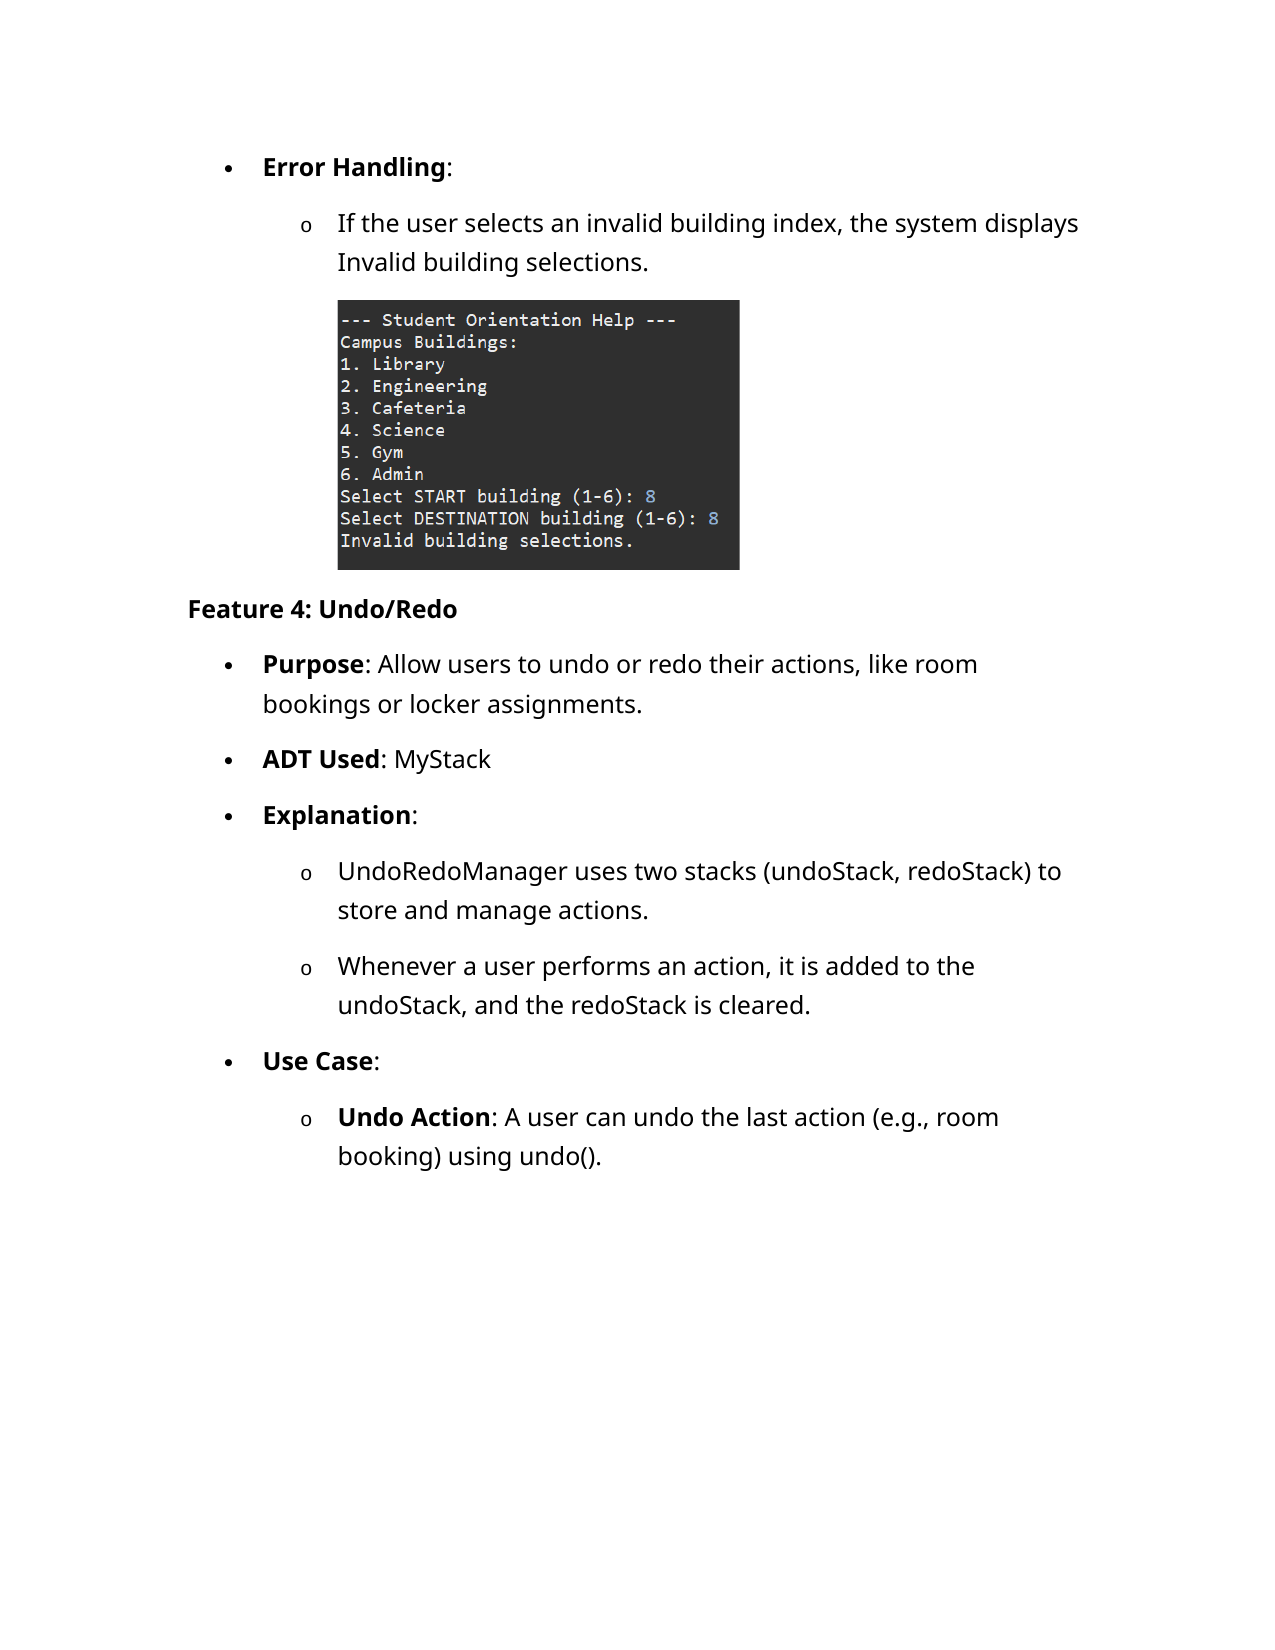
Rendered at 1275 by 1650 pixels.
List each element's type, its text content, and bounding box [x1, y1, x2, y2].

text Feature 4: Undo/Redo [187, 591, 1087, 625]
list Whenever a user performs an action, it is added to the undoStack, and the redoStack is cleared. [300, 949, 1087, 1022]
list ADT Used: MyStack [225, 742, 1087, 776]
list UndoRedoManager uses two stacks (undoStack, redoStack) to store and manage actions. [300, 854, 1087, 927]
list Error Handling: [225, 150, 1087, 184]
picture [337, 300, 740, 570]
list Purpose: Allow users to undo or redo their actions, like room bookings or locker assignments. [225, 647, 1087, 720]
list Explanation: [225, 798, 1087, 832]
list Use Case: [225, 1044, 1087, 1078]
list If the user selects an invalid building index, the system displays Invalid building selections. [300, 206, 1087, 279]
list Undo Action: A user can undo the last action (e.g., room booking) using undo(). [300, 1100, 1087, 1173]
